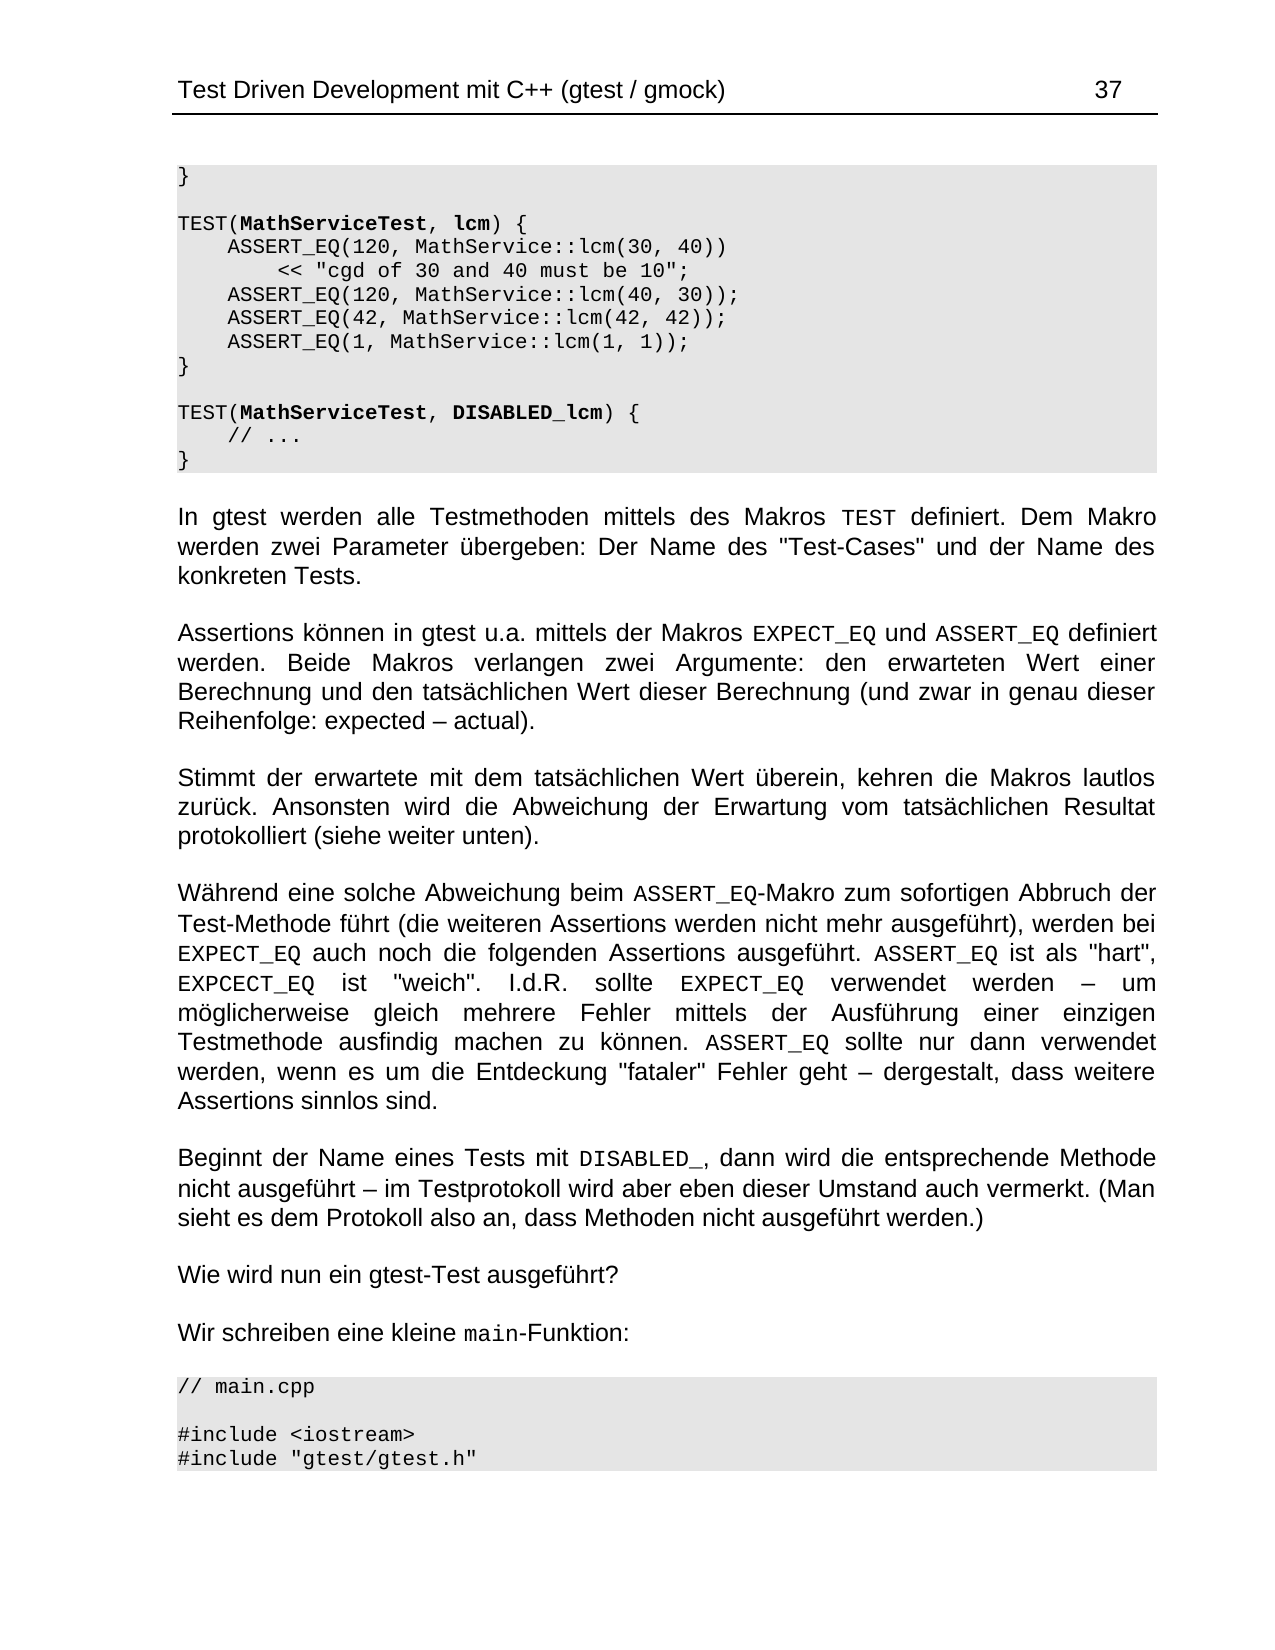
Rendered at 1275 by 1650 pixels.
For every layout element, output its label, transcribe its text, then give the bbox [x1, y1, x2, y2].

text } [177, 354, 1157, 378]
text Beginnt der Name eines Tests mit DISABLED_, dann wird die entsprechende Methode nicht ausgeführt – im Testprotokoll wird aber eben dieser Umstand auch vermerkt. (Man sieht es dem Protokoll also an, dass Methoden nicht ausgeführt werden.) [177, 1143, 1157, 1231]
text ASSERT_EQ(120, MathService::lcm(30, 40)) [177, 236, 1157, 260]
text Während eine solche Abweichung beim ASSERT_EQ-Makro zum sofortigen Abbruch der Test-Methode führt (die weiteren Assertions werden nicht mehr ausgeführt), werden bei EXPECT_EQ auch noch die folgenden Assertions ausgeführt. ASSERT_EQ ist als "hart", EXPCECT_EQ ist "weich". I.d.R. sollte EXPECT_EQ verwendet werden – um möglicherweise gleich mehrere Fehler mittels der Ausführung einer einzigen Testmethode ausfindig machen zu können. ASSERT_EQ sollte nur dann verwendet werden, wenn es um die Entdeckung "fataler" Fehler geht – dergestalt, dass weitere Assertions sinnlos sind. [177, 878, 1157, 1115]
text Wie wird nun ein gtest-Test ausgeführt? [177, 1260, 1157, 1289]
text // main.cpp [177, 1377, 1157, 1400]
text } [177, 165, 1157, 189]
text TEST(MathServiceTest, lcm) { [177, 213, 1157, 236]
text // ... [177, 426, 1157, 449]
text << "cgd of 30 and 40 must be 10"; [177, 260, 1157, 284]
text Wir schreiben eine kleine main-Funktion: [177, 1317, 1157, 1348]
text ASSERT_EQ(42, MathService::lcm(42, 42)); [177, 307, 1157, 331]
text In gtest werden alle Testmethoden mittels des Makros TEST definiert. Dem Makro werden zwei Parameter übergeben: Der Name des "Test-Cases" und der Name des konkreten Tests. [177, 502, 1157, 589]
text ASSERT_EQ(120, MathService::lcm(40, 30)); [177, 284, 1157, 307]
text ASSERT_EQ(1, MathService::lcm(1, 1)); [177, 331, 1157, 354]
text } [177, 449, 1157, 473]
text TEST(MathServiceTest, DISABLED_lcm) { [177, 402, 1157, 426]
text Stimmt der erwartete mit dem tatsächlichen Wert überein, kehren die Makros lautlos zurück. Ansonsten wird die Abweichung der Erwartung vom tatsächlichen Resultat protokolliert (siehe weiter unten). [177, 763, 1157, 850]
text #include "gtest/gtest.h" [177, 1447, 1157, 1471]
text #include <iostream> [177, 1424, 1157, 1447]
text Assertions können in gtest u.a. mittels der Makros EXPECT_EQ und ASSERT_EQ definiert werden. Beide Makros verlangen zwei Argumente: den erwarteten Wert einer Berechnung und den tatsächlichen Wert dieser Berechnung (und zwar in genau dieser Reihenfolge: expected – actual). [177, 618, 1157, 735]
